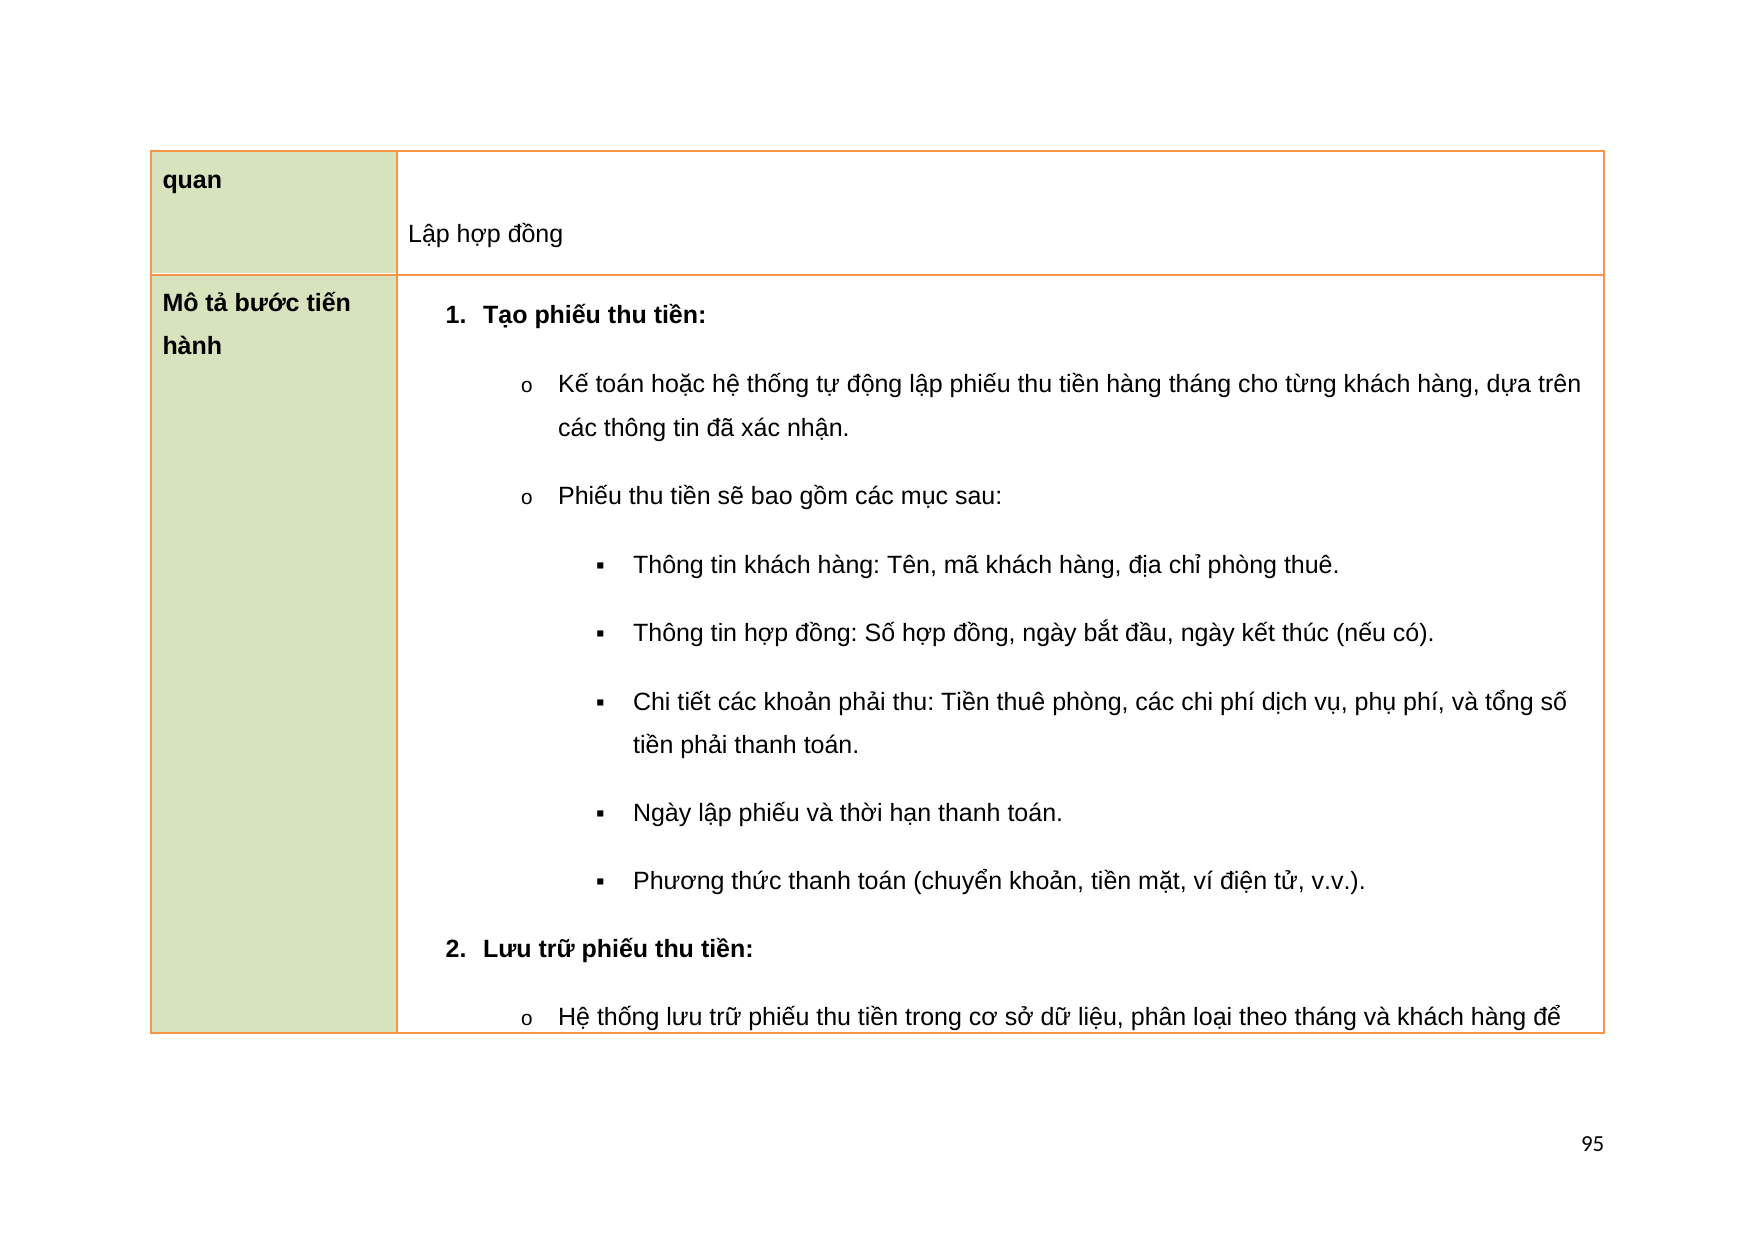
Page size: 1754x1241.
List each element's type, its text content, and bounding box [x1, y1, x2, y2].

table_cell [152, 276, 396, 1032]
table_cell Nghiệp vụ liên quan [152, 152, 396, 273]
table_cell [398, 276, 1603, 1032]
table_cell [398, 152, 1603, 273]
